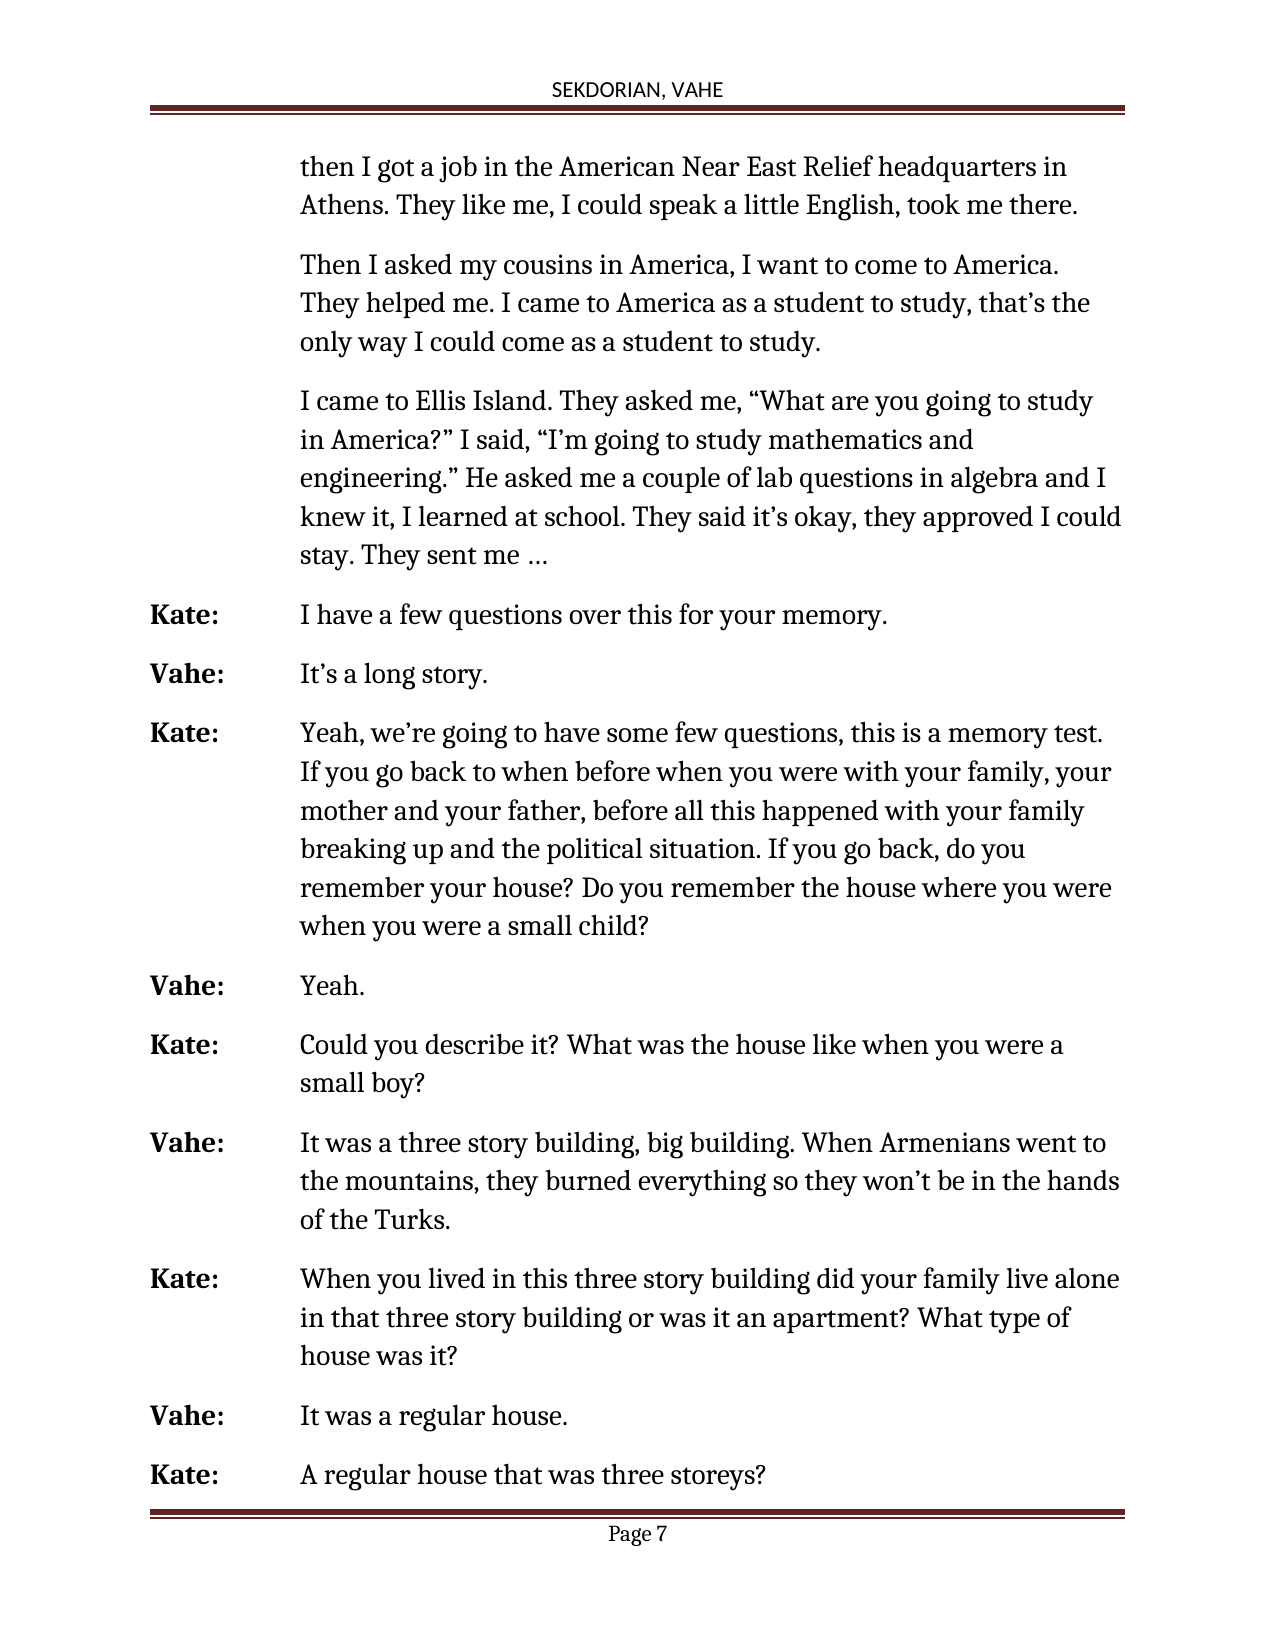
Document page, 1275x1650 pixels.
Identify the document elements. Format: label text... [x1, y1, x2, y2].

text Vahe: It’s a long story. [150, 657, 1125, 691]
text Kate: Could you describe it? What was the house like when you were a small boy? [150, 1028, 1125, 1100]
text Kate: Yeah, we’re going to have some few questions, this is a memory test. If you go back to when before when you were with your family, your mother and your father, before all this happened with your family breaking up and the political situation. If you go back, do you remember your house? Do you remember the house where you were when you were a small child? [150, 717, 1125, 943]
text Vahe: It was a regular house. [150, 1399, 1125, 1432]
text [150, 150, 1125, 222]
text Kate: I have a few questions over this for your memory. [150, 598, 1125, 631]
text I came to Ellis Island. They asked me, “What are you going to study in America?” I said, “I’m going to study mathematics and engineering.” He asked me a couple of lab questions in algebra and I knew it, I learned at school. They said it’s okay, they approved I could stay. They sent me … [300, 384, 1125, 572]
text Vahe: It was a three story building, big building. When Armenians went to the mountains, they burned everything so they won’t be in the hands of the Turks. [150, 1126, 1125, 1237]
text Then I asked my cousins in America, I want to come to America. They helped me. I came to America as a student to study, that’s the only way I could come as a student to study. [300, 248, 1125, 358]
text Kate: When you lived in this three story building did your family live alone in that three story building or was it an apartment? What type of house was it? [150, 1262, 1125, 1373]
text Vahe: Yeah. [150, 969, 1125, 1002]
text Kate: A regular house that was three storeys? [150, 1458, 1125, 1492]
